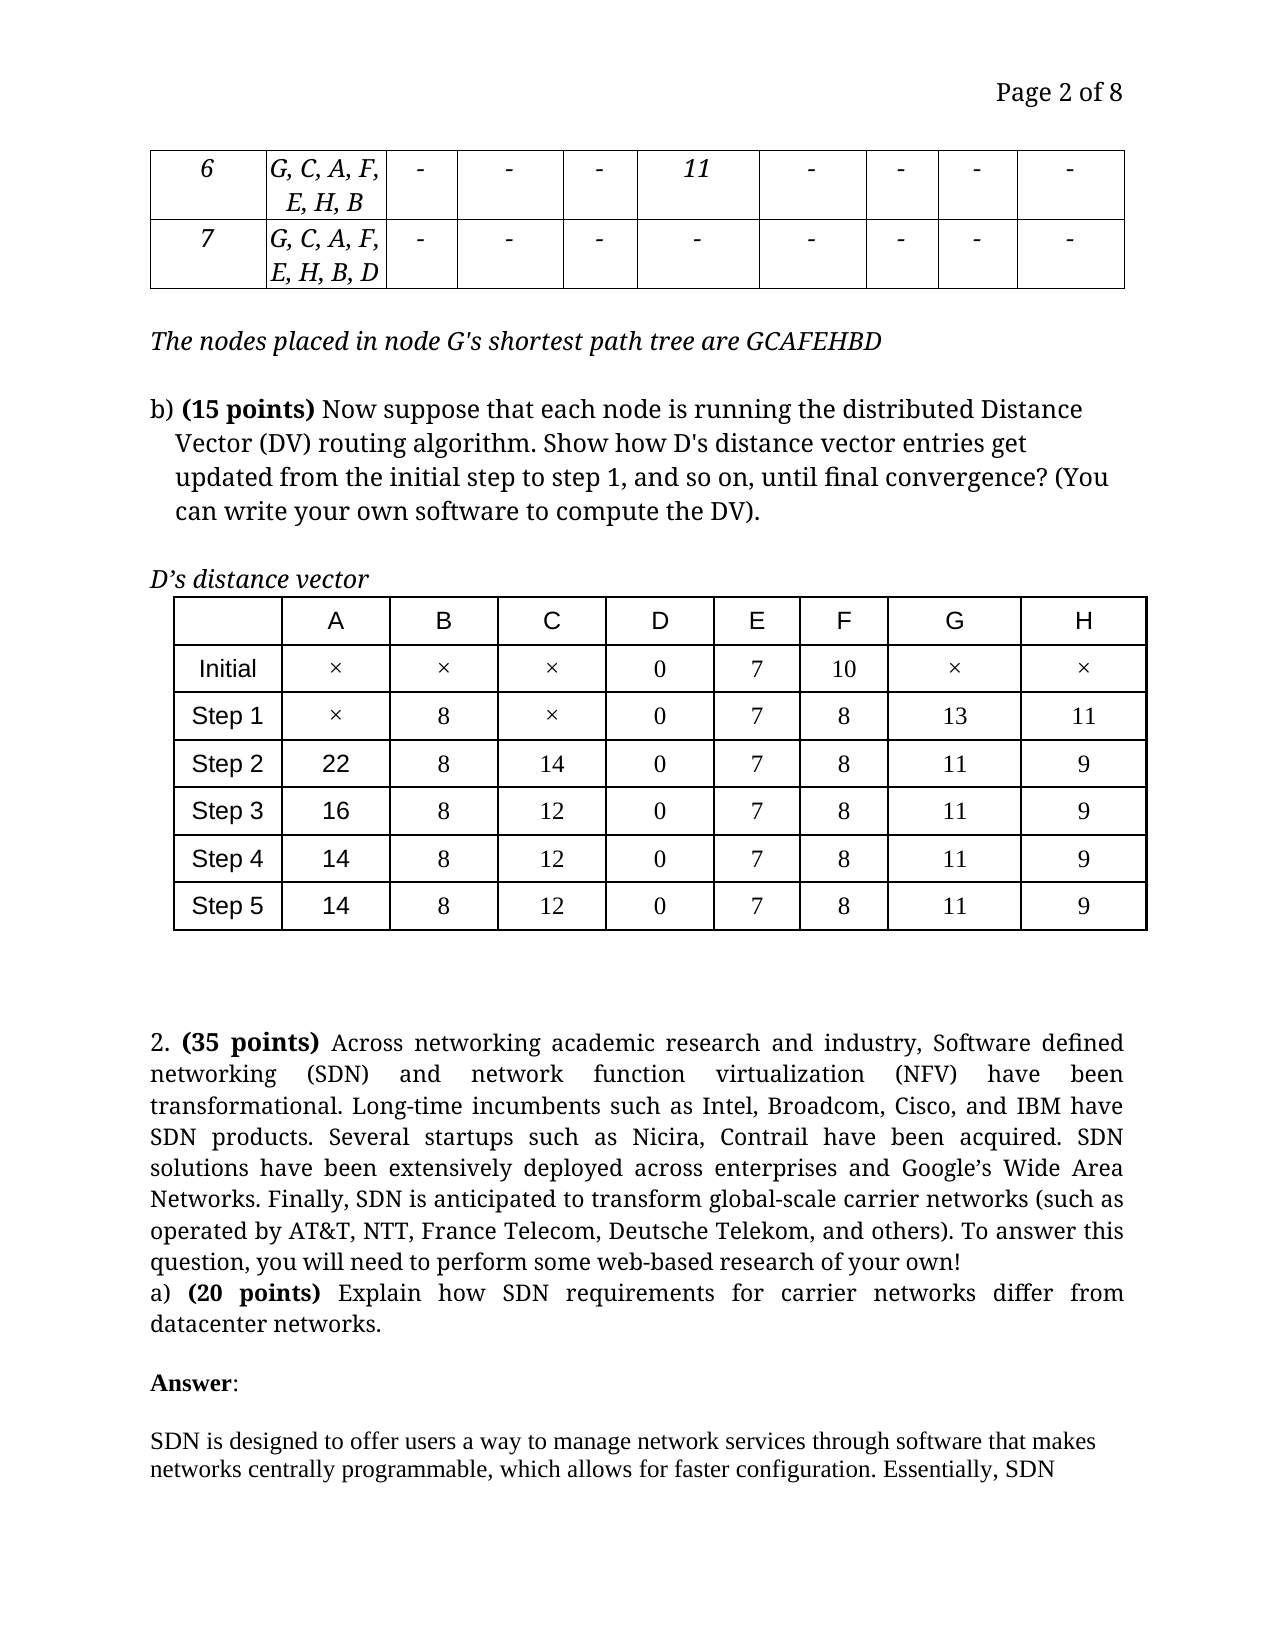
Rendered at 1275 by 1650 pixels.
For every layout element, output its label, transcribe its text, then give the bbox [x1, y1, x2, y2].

table_cell Step 1 [175, 693, 281, 738]
text Answer: [150, 1368, 1125, 1397]
table_cell Step 2 [175, 741, 281, 786]
table_cell - [458, 151, 563, 219]
table_cell 10 [801, 646, 887, 691]
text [150, 1426, 1125, 1483]
table_cell - [387, 151, 457, 219]
table_cell 8 [391, 693, 497, 738]
table_cell 11 [889, 788, 1020, 833]
table_cell 11 [889, 836, 1020, 881]
table_cell 14 [283, 883, 389, 928]
table_cell - [564, 151, 637, 219]
table_cell 8 [801, 883, 887, 928]
table_cell - [1018, 220, 1124, 288]
table_cell - [387, 220, 457, 288]
table_cell 13 [889, 693, 1020, 738]
table_header D [607, 598, 713, 643]
table_cell 9 [1022, 741, 1145, 786]
table_cell 16 [283, 788, 389, 833]
table_cell 8 [801, 836, 887, 881]
table_cell [391, 646, 497, 691]
table_cell 12 [499, 788, 605, 833]
table_cell [499, 646, 605, 691]
table_cell 12 [499, 883, 605, 928]
table_header F [801, 598, 887, 643]
text The nodes placed in node G's shortest path tree are GCAFEHBD [150, 323, 1125, 357]
list (15 points) Now suppose that each node is running the distributed Distance Vector (DV) routing algorithm. Show how D's distance vector entries get updated from the initial step to step 1, and so on, until final convergence? (You can write your own software to compute the DV). [150, 392, 1125, 528]
table_cell [283, 693, 389, 738]
table_cell 0 [607, 646, 713, 691]
table_cell - [564, 220, 637, 288]
table_cell 9 [1022, 836, 1145, 881]
table_header C [499, 598, 605, 643]
table_cell 11 [889, 883, 1020, 928]
table_cell G, C, A, F, E, H, B [267, 151, 386, 219]
table_cell [499, 693, 605, 738]
table_cell - [760, 151, 866, 219]
table_cell 0 [607, 693, 713, 738]
table_cell 11 [1022, 693, 1145, 738]
table_cell 8 [391, 836, 497, 881]
table_header [175, 598, 281, 643]
table_cell - [867, 220, 938, 288]
table_cell 8 [801, 693, 887, 738]
table_cell G, C, A, F, E, H, B, D [267, 220, 386, 288]
table_cell - [638, 220, 759, 288]
table_cell - [458, 220, 563, 288]
table_header H [1022, 598, 1145, 643]
table_cell 0 [607, 788, 713, 833]
table_cell 0 [607, 836, 713, 881]
table_cell 8 [391, 741, 497, 786]
table_cell Step 4 [175, 836, 281, 881]
table_cell 0 [607, 741, 713, 786]
table_cell [1022, 646, 1145, 691]
table_cell 7 [715, 788, 799, 833]
table_cell 0 [607, 883, 713, 928]
table_cell 7 [715, 836, 799, 881]
table_cell Step 3 [175, 788, 281, 833]
table_cell [889, 646, 1020, 691]
table_header G [889, 598, 1020, 643]
table_cell 12 [499, 836, 605, 881]
table_cell 8 [801, 788, 887, 833]
table_cell [283, 646, 389, 691]
table_cell 8 [391, 883, 497, 928]
table_cell 14 [283, 836, 389, 881]
table_cell 22 [283, 741, 389, 786]
table_cell 8 [391, 788, 497, 833]
table_cell Initial [175, 646, 281, 691]
text 2. (35 points) Across networking academic research and industry, Software defined networking (SDN) and network function virtualization (NFV) have been transformational. Long-time incumbents such as Intel, Broadcom, Cisco, and IBM have SDN products. Several startups such as Nicira, Contrail have been acquired. SDN solutions have been extensively deployed across enterprises and Google’s Wide Area Networks. Finally, SDN is anticipated to transform global-scale carrier networks (such as operated by AT&T, NTT, France Telecom, Deutsche Telekom, and others). To answer this question, you will need to perform some web-based research of your own! [150, 1024, 1125, 1277]
table_header B [391, 598, 497, 643]
table_cell - [760, 220, 866, 288]
table_cell 7 [715, 646, 799, 691]
table_cell 7 [715, 693, 799, 738]
table_cell 9 [1022, 788, 1145, 833]
table_cell - [867, 151, 938, 219]
table_cell 11 [889, 741, 1020, 786]
table_cell 6 [151, 151, 266, 219]
table_header A [283, 598, 389, 643]
table_cell 7 [151, 220, 266, 288]
table_cell 14 [499, 741, 605, 786]
table_cell - [939, 220, 1017, 288]
table_cell 7 [715, 741, 799, 786]
text D’s distance vector [150, 562, 1125, 596]
table_cell 11 [638, 151, 759, 219]
table_cell 7 [715, 883, 799, 928]
table_cell - [939, 151, 1017, 219]
table_header E [715, 598, 799, 643]
table_cell Step 5 [175, 883, 281, 928]
table_cell 8 [801, 741, 887, 786]
text a) (20 points) Explain how SDN requirements for carrier networks differ from datacenter networks. [150, 1277, 1125, 1339]
table_cell - [1018, 151, 1124, 219]
table_cell 9 [1022, 883, 1145, 928]
